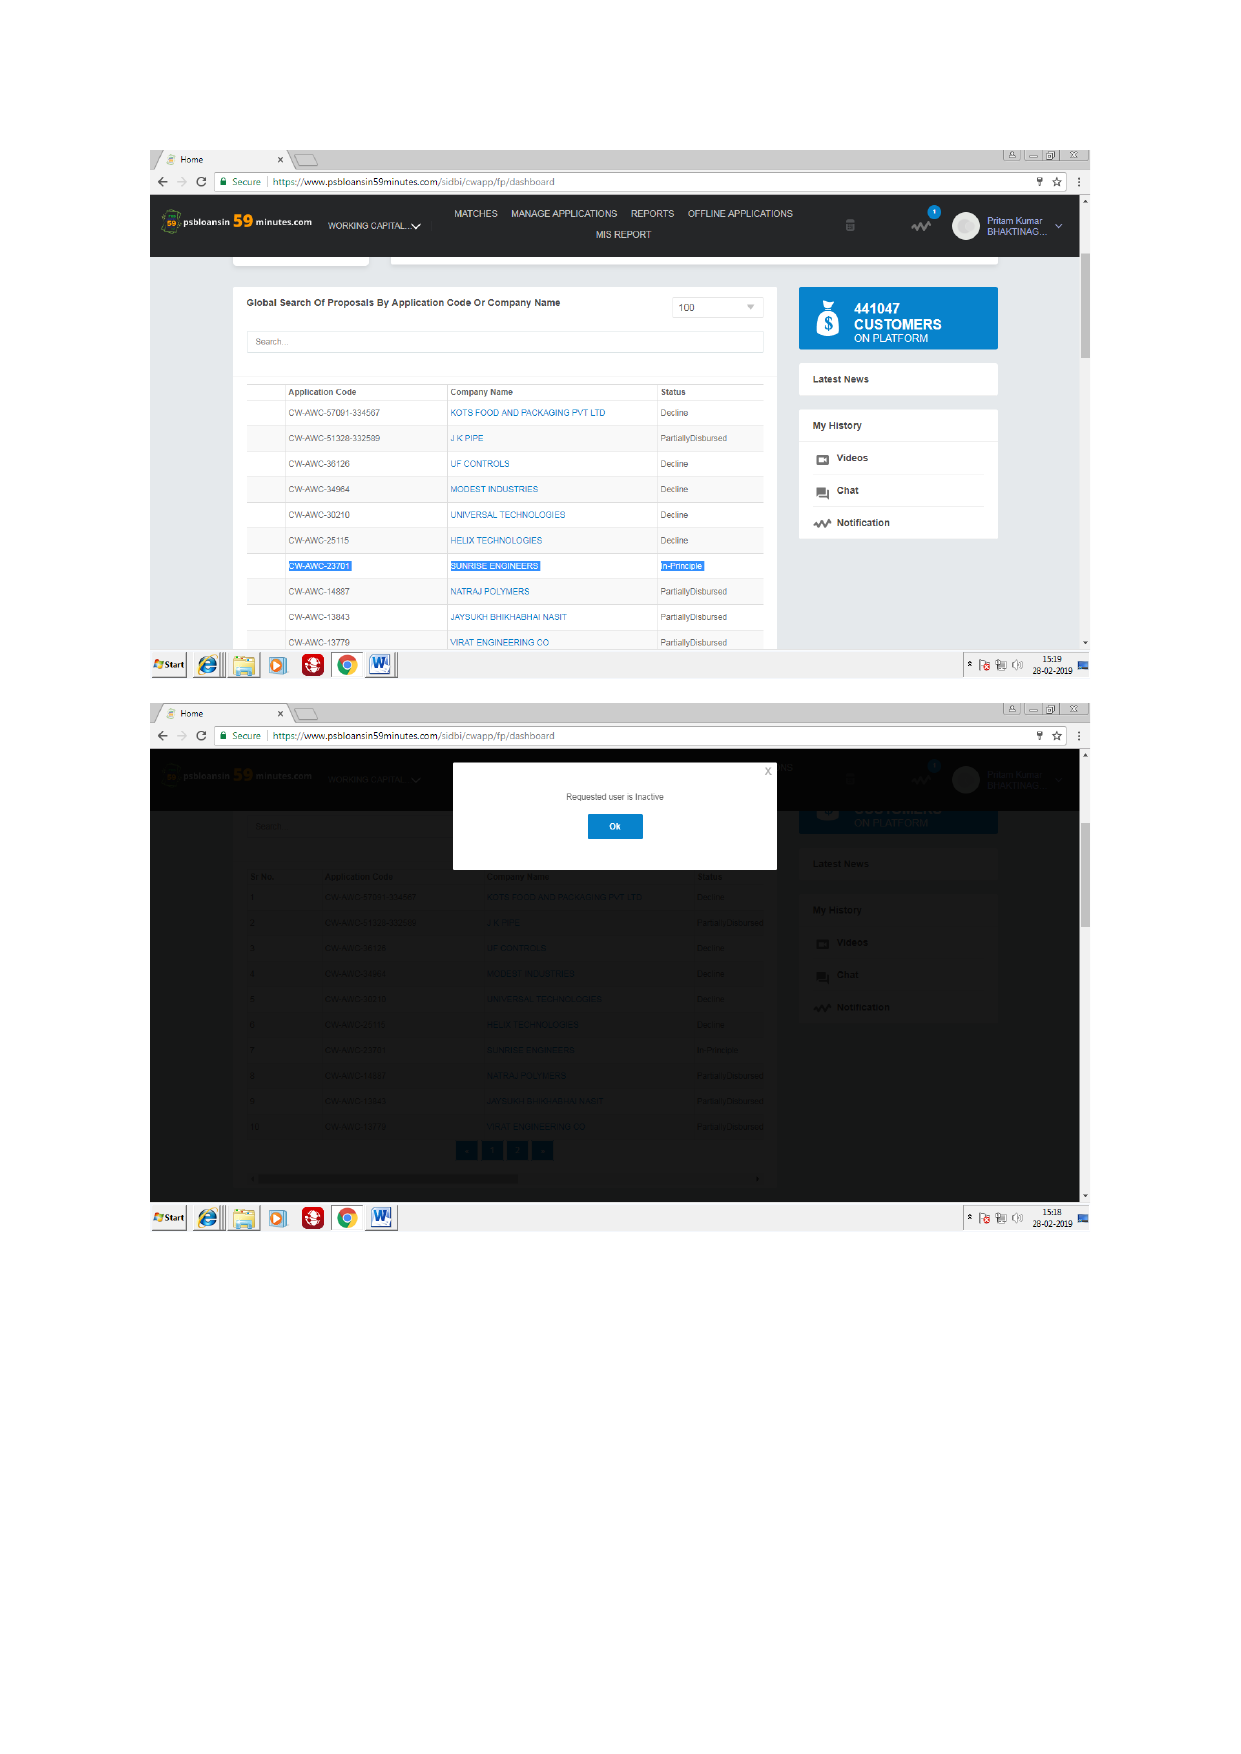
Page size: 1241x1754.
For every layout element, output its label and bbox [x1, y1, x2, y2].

picture [150, 150, 1091, 679]
picture [150, 703, 1091, 1232]
